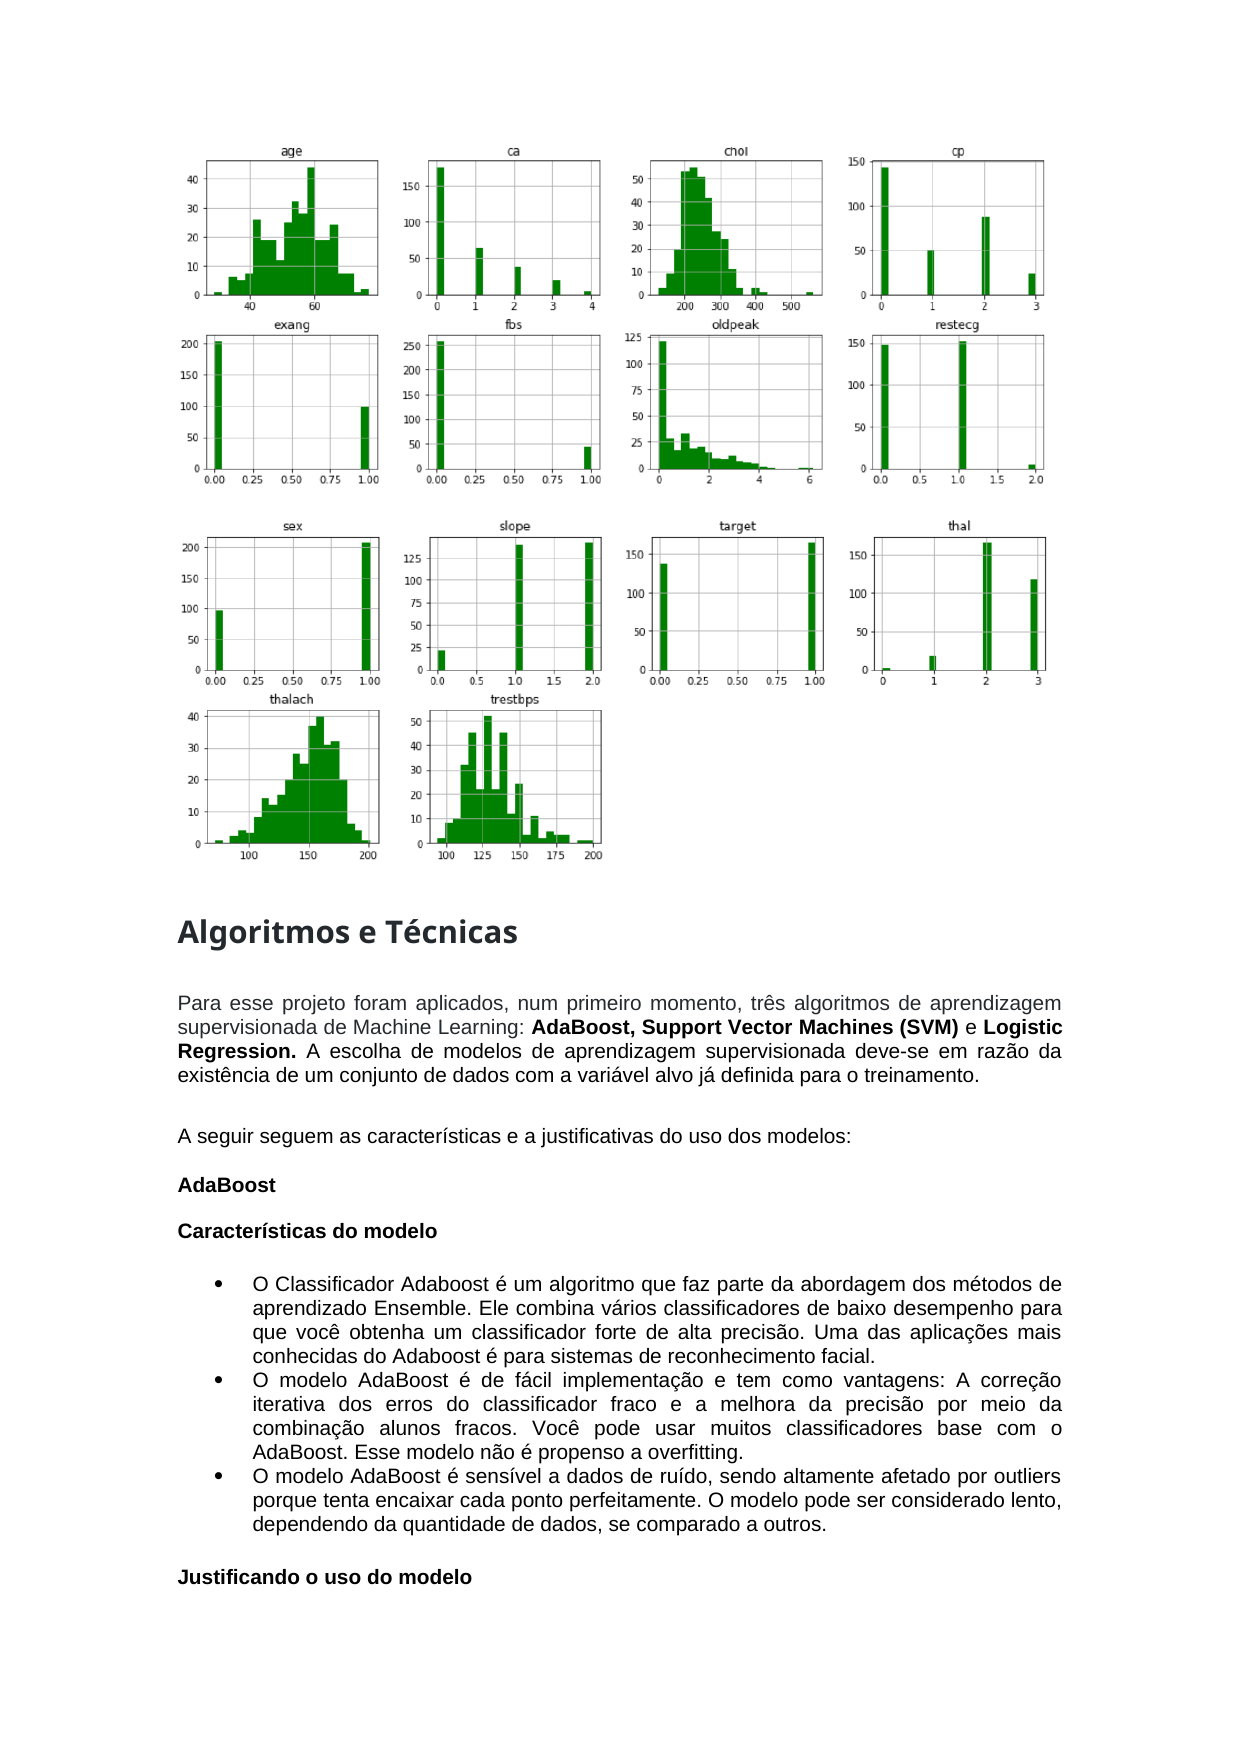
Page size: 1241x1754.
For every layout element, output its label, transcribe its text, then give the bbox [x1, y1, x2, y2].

text Algoritmos e Técnicas [177, 911, 1063, 953]
text Justificando o uso do modelo [177, 1565, 1063, 1589]
list O modelo AdaBoost é sensível a dados de ruído, sendo altamente afetado por outliers porque tenta encaixar cada ponto perfeitamente. O modelo pode ser considerado lento, dependendo da quantidade de dados, se comparado a outros. [215, 1464, 1063, 1536]
list O modelo AdaBoost é de fácil implementação e tem como vantagens: A correção iterativa dos erros do classificador fraco e a melhora da precisão por meio da combinação alunos fracos. Você pode usar muitos classificadores base com o AdaBoost. Esse modelo não é propenso a overfitting. [215, 1368, 1063, 1464]
picture [177, 518, 1063, 873]
text A seguir seguem as características e a justificativas do uso dos modelos: [177, 1124, 1063, 1148]
text AdaBoost [177, 1173, 1063, 1197]
picture [177, 147, 1063, 490]
list O Classificador Adaboost é um algoritmo que faz parte da abordagem dos métodos de aprendizado Ensemble. Ele combina vários classificadores de baixo desempenho para que você obtenha um classificador forte de alta precisão. Uma das aplicações mais conhecidas do Adaboost é para sistemas de reconhecimento facial. [215, 1272, 1063, 1368]
text Para esse projeto foram aplicados, num primeiro momento, três algoritmos de aprendizagem supervisionada de Machine Learning: AdaBoost, Support Vector Machines (SVM) e Logistic Regression. A escolha de modelos de aprendizagem supervisionada deve-se em razão da existência de um conjunto de dados com a variável alvo já definida para o treinamento. [177, 991, 1063, 1086]
text Características do modelo [177, 1219, 1063, 1243]
